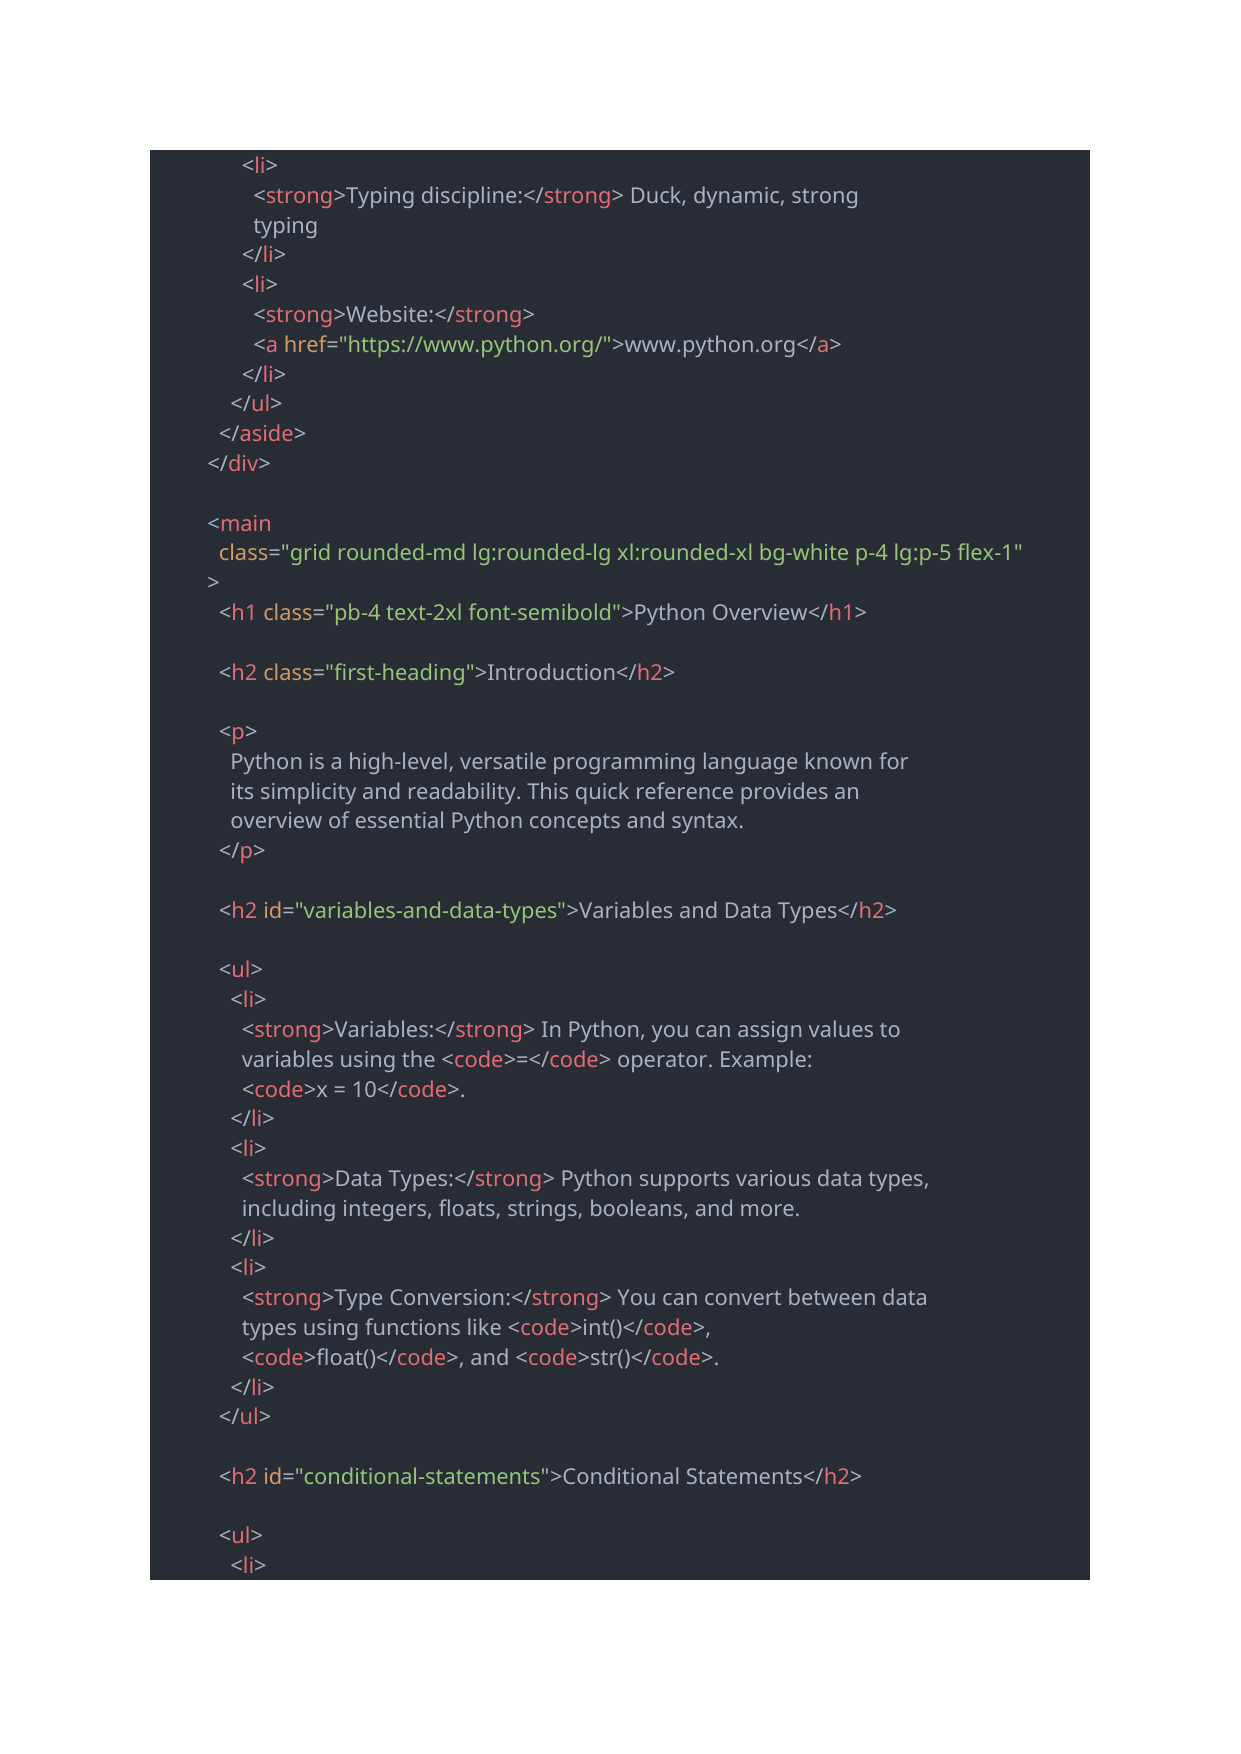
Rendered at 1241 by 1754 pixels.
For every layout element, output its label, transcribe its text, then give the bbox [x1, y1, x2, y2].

text </p> [150, 835, 1090, 865]
text <li> [150, 1133, 1090, 1163]
text <li> [150, 150, 1090, 180]
text including integers, floats, strings, booleans, and more. [150, 1193, 1090, 1222]
text <code>x = 10</code>. [150, 1073, 1090, 1103]
text typing [150, 209, 1090, 239]
text class="grid rounded-md lg:rounded-lg xl:rounded-xl bg-white p-4 lg:p-5 flex-1" [150, 537, 1090, 567]
text </li> [150, 1103, 1090, 1133]
text its simplicity and readability. This quick reference provides an [150, 776, 1090, 805]
text </aside> [150, 418, 1090, 448]
text </li> [150, 239, 1090, 269]
text </ul> [150, 1401, 1090, 1431]
text <p> [150, 716, 1090, 746]
text <h2 id="variables-and-data-types">Variables and Data Types</h2> [150, 895, 1090, 924]
text variables using the <code>=</code> operator. Example: [150, 1044, 1090, 1073]
text <li> [150, 1550, 1090, 1580]
text <strong>Variables:</strong> In Python, you can assign values to [150, 1014, 1090, 1044]
text </li> [150, 358, 1090, 388]
text <strong>Data Types:</strong> Python supports various data types, [150, 1163, 1090, 1193]
text <code>float()</code>, and <code>str()</code>. [150, 1342, 1090, 1371]
text <h1 class="pb-4 text-2xl font-semibold">Python Overview</h1> [150, 597, 1090, 627]
text <strong>Type Conversion:</strong> You can convert between data [150, 1282, 1090, 1312]
text <li> [150, 269, 1090, 299]
text <ul> [150, 1520, 1090, 1550]
text </ul> [150, 388, 1090, 418]
text Python is a high-level, versatile programming language known for [150, 746, 1090, 776]
text <h2 class="first-heading">Introduction</h2> [150, 656, 1090, 686]
text <a href="https://www.python.org/">www.python.org</a> [150, 329, 1090, 358]
text </div> [150, 448, 1090, 478]
text <ul> [150, 954, 1090, 984]
text <h2 id="conditional-statements">Conditional Statements</h2> [150, 1461, 1090, 1491]
text </li> [150, 1371, 1090, 1401]
text <li> [150, 1252, 1090, 1282]
text <strong>Website:</strong> [150, 299, 1090, 329]
text overview of essential Python concepts and syntax. [150, 805, 1090, 835]
text <strong>Typing discipline:</strong> Duck, dynamic, strong [150, 180, 1090, 209]
text <li> [150, 984, 1090, 1014]
text > [150, 567, 1090, 597]
text <main [150, 507, 1090, 537]
text </li> [150, 1222, 1090, 1252]
text types using functions like <code>int()</code>, [150, 1312, 1090, 1342]
